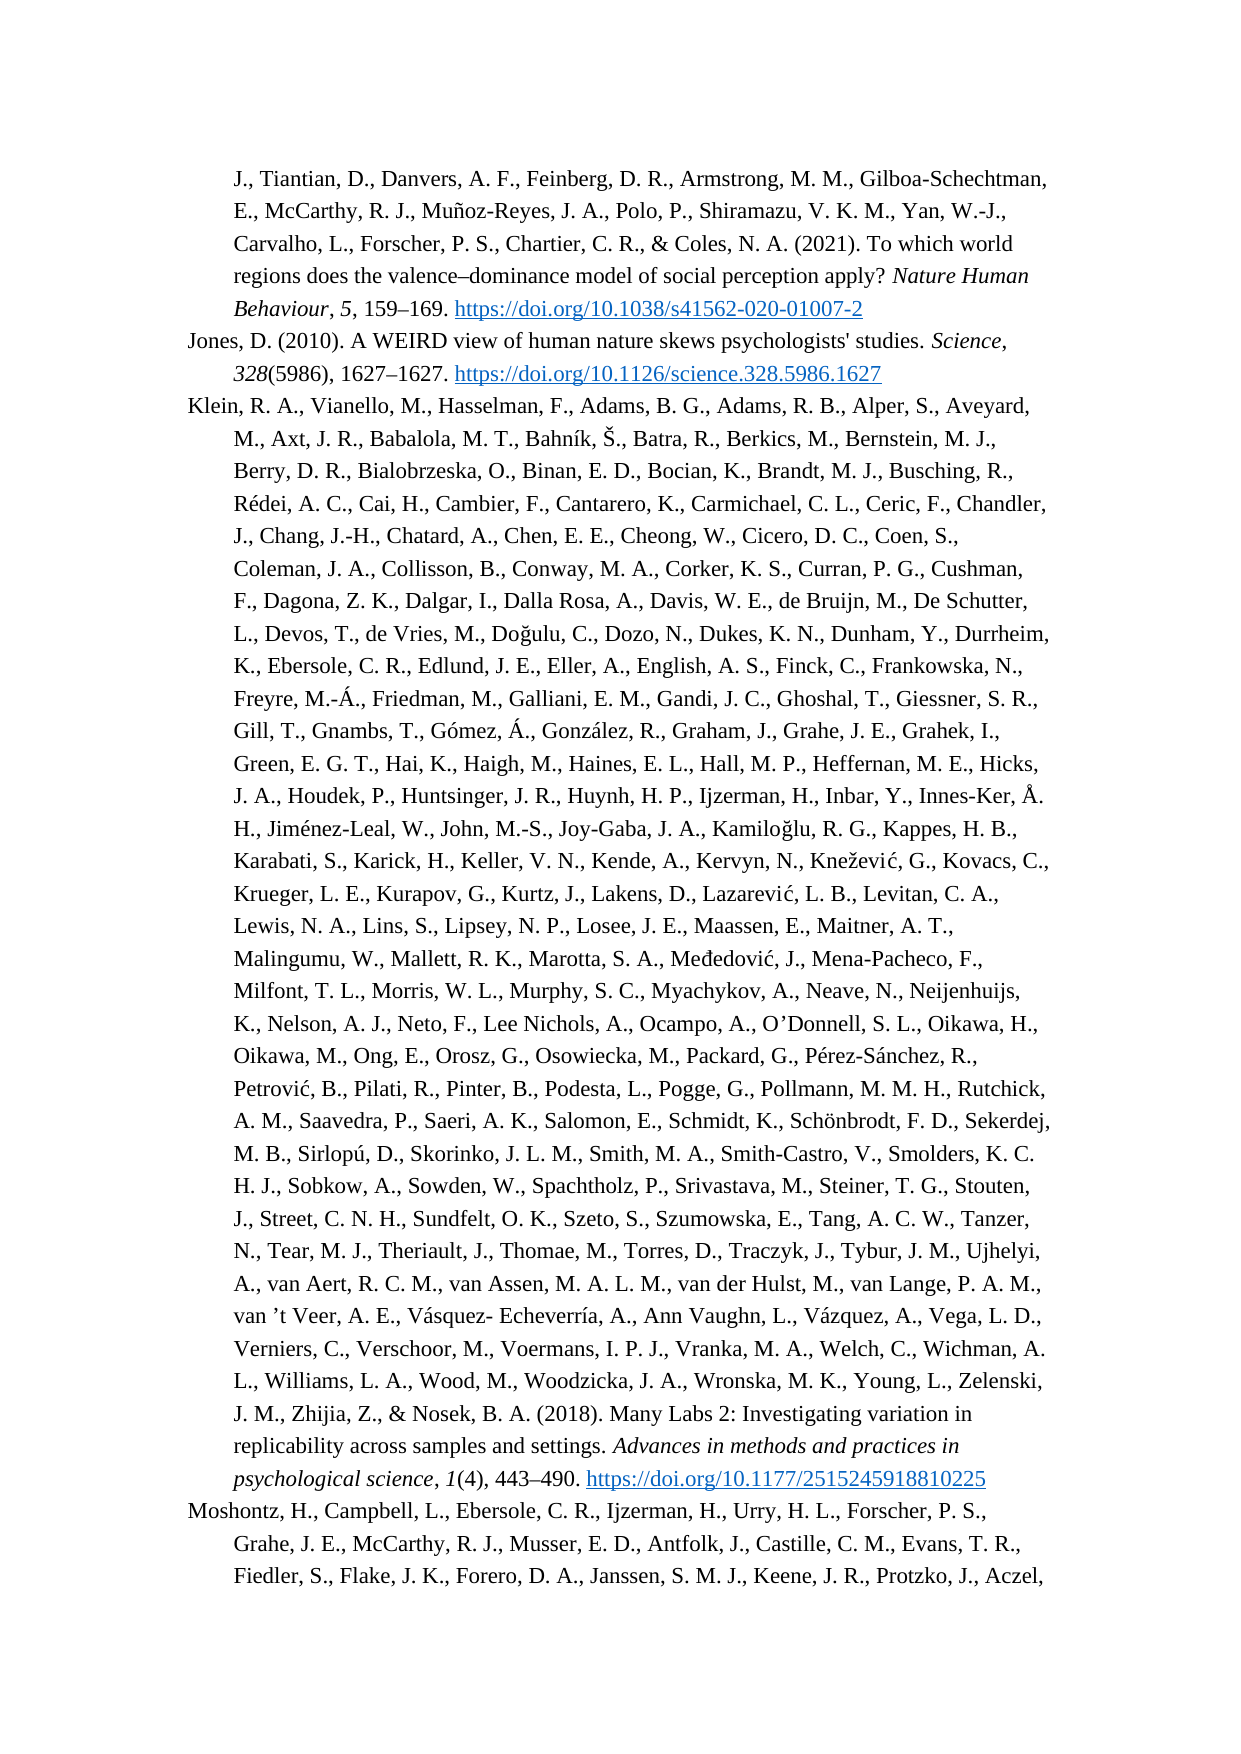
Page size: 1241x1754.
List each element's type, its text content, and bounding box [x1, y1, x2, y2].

text Jones, D. (2010). A WEIRD view of human nature skews psychologists' studies. Science, 328(5986), 1627–1627. https://doi.org/10.1126/science.328.5986.1627 [187, 324, 1053, 389]
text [187, 162, 1053, 324]
text Klein, R. A., Vianello, M., Hasselman, F., Adams, B. G., Adams, R. B., Alper, S., Aveyard, M., Axt, J. R., Babalola, M. T., Bahník, Š., Batra, R., Berkics, M., Bernstein, M. J., Berry, D. R., Bialobrzeska, O., Binan, E. D., Bocian, K., Brandt, M. J., Busching, R., Rédei, A. C., Cai, H., Cambier, F., Cantarero, K., Carmichael, C. L., Ceric, F., Chandler, J., Chang, J.-H., Chatard, A., Chen, E. E., Cheong, W., Cicero, D. C., Coen, S., Coleman, J. A., Collisson, B., Conway, M. A., Corker, K. S., Curran, P. G., Cushman, F., Dagona, Z. K., Dalgar, I., Dalla Rosa, A., Davis, W. E., de Bruijn, M., De Schutter, L., Devos, T., de Vries, M., Doğulu, C., Dozo, N., Dukes, K. N., Dunham, Y., Durrheim, K., Ebersole, C. R., Edlund, J. E., Eller, A., English, A. S., Finck, C., Frankowska, N., Freyre, M.-Á., Friedman, M., Galliani, E. M., Gandi, J. C., Ghoshal, T., Giessner, S. R., Gill, T., Gnambs, T., Gómez, Á., González, R., Graham, J., Grahe, J. E., Grahek, I., Green, E. G. T., Hai, K., Haigh, M., Haines, E. L., Hall, M. P., Heffernan, M. E., Hicks, J. A., Houdek, P., Huntsinger, J. R., Huynh, H. P., Ijzerman, H., Inbar, Y., Innes-Ker, Å. H., Jiménez-Leal, W., John, M.-S., Joy-Gaba, J. A., Kamiloğlu, R. G., Kappes, H. B., Karabati, S., Karick, H., Keller, V. N., Kende, A., Kervyn, N., Knežević, G., Kovacs, C., Krueger, L. E., Kurapov, G., Kurtz, J., Lakens, D., Lazarević, L. B., Levitan, C. A., Lewis, N. A., Lins, S., Lipsey, N. P., Losee, J. E., Maassen, E., Maitner, A. T., Malingumu, W., Mallett, R. K., Marotta, S. A., Međedović, J., Mena-Pacheco, F., Milfont, T. L., Morris, W. L., Murphy, S. C., Myachykov, A., Neave, N., Neijenhuijs, K., Nelson, A. J., Neto, F., Lee Nichols, A., Ocampo, A., O’Donnell, S. L., Oikawa, H., Oikawa, M., Ong, E., Orosz, G., Osowiecka, M., Packard, G., Pérez-Sánchez, R., Petrović, B., Pilati, R., Pinter, B., Podesta, L., Pogge, G., Pollmann, M. M. H., Rutchick, A. M., Saavedra, P., Saeri, A. K., Salomon, E., Schmidt, K., Schönbrodt, F. D., Sekerdej, M. B., Sirlopú, D., Skorinko, J. L. M., Smith, M. A., Smith-Castro, V., Smolders, K. C. H. J., Sobkow, A., Sowden, W., Spachtholz, P., Srivastava, M., Steiner, T. G., Stouten, J., Street, C. N. H., Sundfelt, O. K., Szeto, S., Szumowska, E., Tang, A. C. W., Tanzer, N., Tear, M. J., Theriault, J., Thomae, M., Torres, D., Traczyk, J., Tybur, J. M., Ujhelyi, A., van Aert, R. C. M., van Assen, M. A. L. M., van der Hulst, M., van Lange, P. A. M., van ’t Veer, A. E., Vásquez- Echeverría, A., Ann Vaughn, L., Vázquez, A., Vega, L. D., Verniers, C., Verschoor, M., Voermans, I. P. J., Vranka, M. A., Welch, C., Wichman, A. L., Williams, L. A., Wood, M., Woodzicka, J. A., Wronska, M. K., Young, L., Zelenski, J. M., Zhijia, Z., & Nosek, B. A. (2018). Many Labs 2: Investigating variation in replicability across samples and settings. Advances in methods and practices in psychological science, 1(4), 443–490. https://doi.org/10.1177/2515245918810225 [187, 389, 1053, 1494]
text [187, 1494, 1053, 1592]
